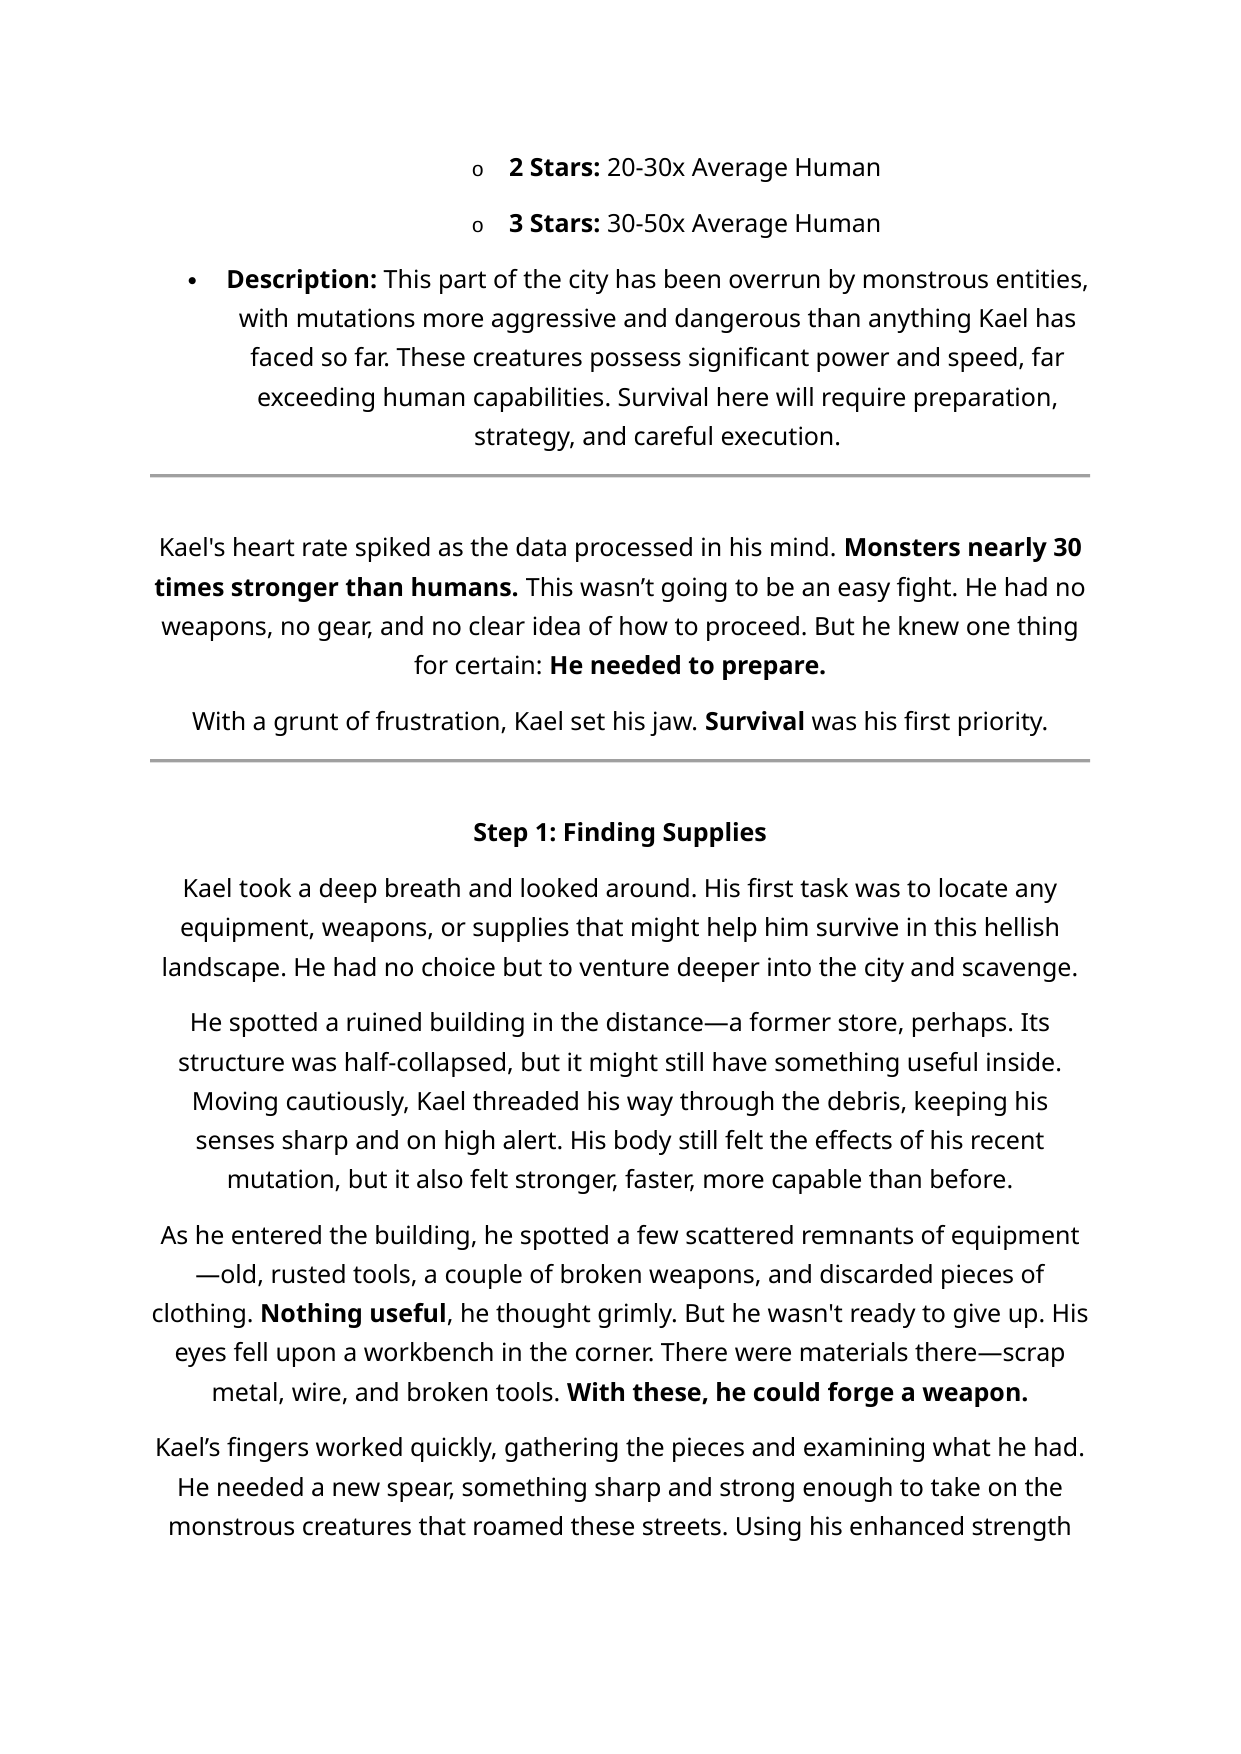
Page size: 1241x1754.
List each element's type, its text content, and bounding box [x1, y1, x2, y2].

text With a grunt of frustration, Kael set his jaw. Survival was his first priority. [150, 703, 1090, 737]
list Description: This part of the city has been overrun by monstrous entities, with mutations more aggressive and dangerous than anything Kael has faced so far. These creatures possess significant power and speed, far exceeding human capabilities. Survival here will require preparation, strategy, and careful execution. [187, 262, 1090, 452]
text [150, 1430, 1090, 1542]
text Step 1: Finding Supplies [150, 815, 1090, 849]
list 3 Stars: 30-50x Average Human [262, 206, 1090, 240]
text Kael took a deep breath and looked around. His first task was to locate any equipment, weapons, or supplies that might help him survive in this hellish landscape. He had no choice but to venture deeper into the city and scavenge. [150, 871, 1090, 983]
text As he entered the building, he spotted a few scattered remnants of equipment—old, rusted tools, a couple of broken weapons, and discarded pieces of clothing. Nothing useful, he thought grimly. But he wasn't ready to give up. His eyes fell upon a workbench in the corner. There were materials there—scrap metal, wire, and broken tools. With these, he could forge a weapon. [150, 1217, 1090, 1408]
text Kael's heart rate spiked as the data processed in his mind. Monsters nearly 30 times stronger than humans. This wasn’t going to be an easy fight. He had no weapons, no gear, and no clear idea of how to proceed. But he knew one thing for certain: He needed to prepare. [150, 530, 1090, 682]
list 2 Stars: 20-30x Average Human [262, 150, 1090, 184]
text He spotted a ruined building in the distance—a former store, perhaps. Its structure was half-collapsed, but it might still have something useful inside. Moving cautiously, Kael threaded his way through the debris, keeping his senses sharp and on high alert. His body still felt the effects of his recent mutation, but it also felt stronger, faster, more capable than before. [150, 1005, 1090, 1196]
